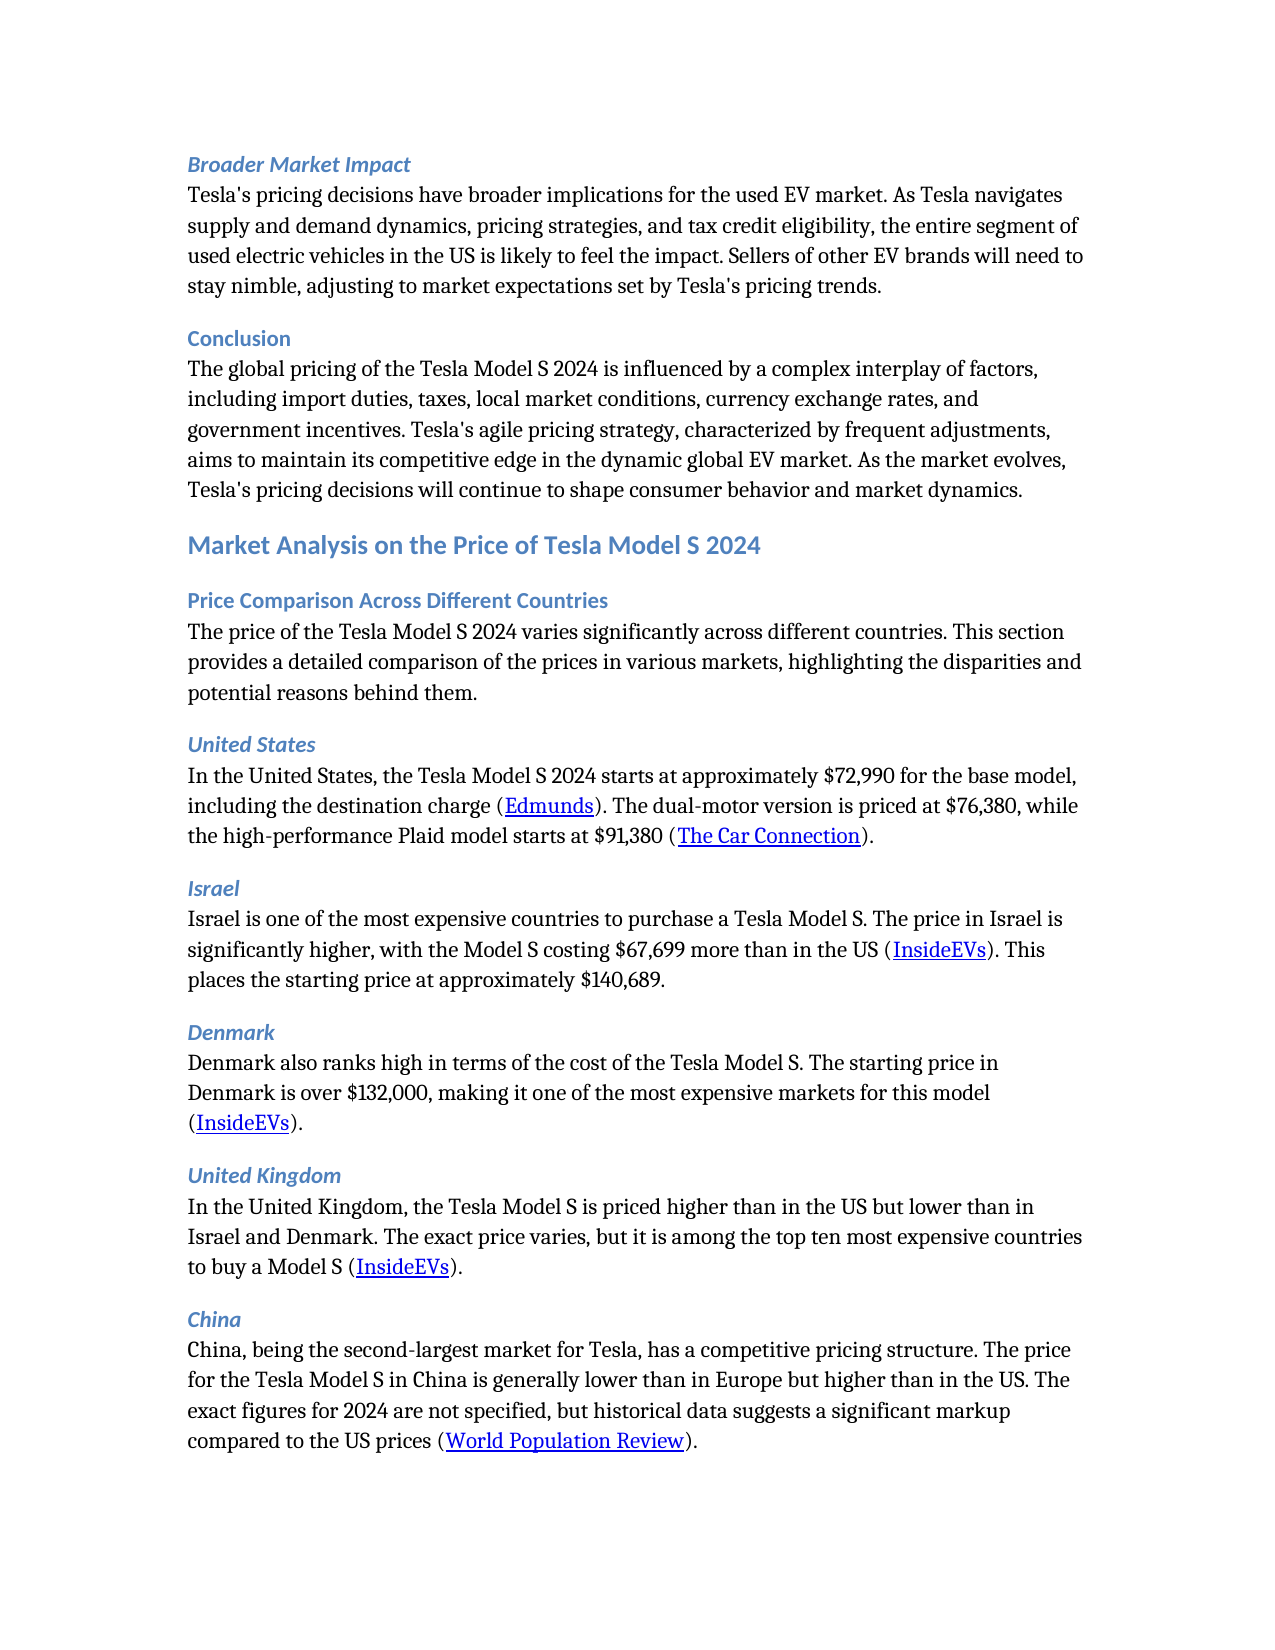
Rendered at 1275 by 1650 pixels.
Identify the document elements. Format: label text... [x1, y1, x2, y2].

subtitle Price Comparison Across Different Countries [187, 587, 1087, 615]
text Israel is one of the most expensive countries to purchase a Tesla Model S. The price in Israel is significantly higher, with the Model S costing $67,699 more than in the US (InsideEVs). This places the starting price at approximately $140,689. [187, 906, 1087, 993]
text The price of the Tesla Model S 2024 varies significantly across different countries. This section provides a detailed comparison of the prices in various markets, highlighting the disparities and potential reasons behind them. [187, 619, 1087, 706]
subtitle Denmark [187, 1018, 1087, 1046]
subtitle China [187, 1305, 1087, 1333]
subtitle Conclusion [187, 324, 1087, 352]
text China, being the second-largest market for Tesla, has a competitive pricing structure. The price for the Tesla Model S in China is generally lower than in Europe but higher than in the US. The exact figures for 2024 are not specified, but historical data suggests a significant markup compared to the US prices (World Population Review). [187, 1337, 1087, 1454]
subtitle Broader Market Impact [187, 150, 1087, 178]
subtitle Market Analysis on the Price of Tesla Model S 2024 [187, 528, 1087, 561]
subtitle Israel [187, 874, 1087, 902]
text Tesla's pricing decisions have broader implications for the used EV market. As Tesla navigates supply and demand dynamics, pricing strategies, and tax credit eligibility, the entire segment of used electric vehicles in the US is likely to feel the impact. Sellers of other EV brands will need to stay nimble, adjusting to market expectations set by Tesla's pricing trends. [187, 182, 1087, 299]
subtitle United States [187, 730, 1087, 758]
subtitle United Kingdom [187, 1161, 1087, 1189]
text Denmark also ranks high in terms of the cost of the Tesla Model S. The starting price in Denmark is over $132,000, making it one of the most expensive markets for this model (InsideEVs). [187, 1050, 1087, 1137]
text The global pricing of the Tesla Model S 2024 is influenced by a complex interplay of factors, including import duties, taxes, local market conditions, currency exchange rates, and government incentives. Tesla's agile pricing strategy, characterized by frequent adjustments, aims to maintain its competitive edge in the dynamic global EV market. As the market evolves, Tesla's pricing decisions will continue to shape consumer behavior and market dynamics. [187, 356, 1087, 503]
text In the United Kingdom, the Tesla Model S is priced higher than in the US but lower than in Israel and Denmark. The exact price varies, but it is among the top ten most expensive countries to buy a Model S (InsideEVs). [187, 1193, 1087, 1280]
text In the United States, the Tesla Model S 2024 starts at approximately $72,990 for the base model, including the destination charge (Edmunds). The dual-motor version is priced at $76,380, while the high-performance Plaid model starts at $91,380 (The Car Connection). [187, 762, 1087, 849]
